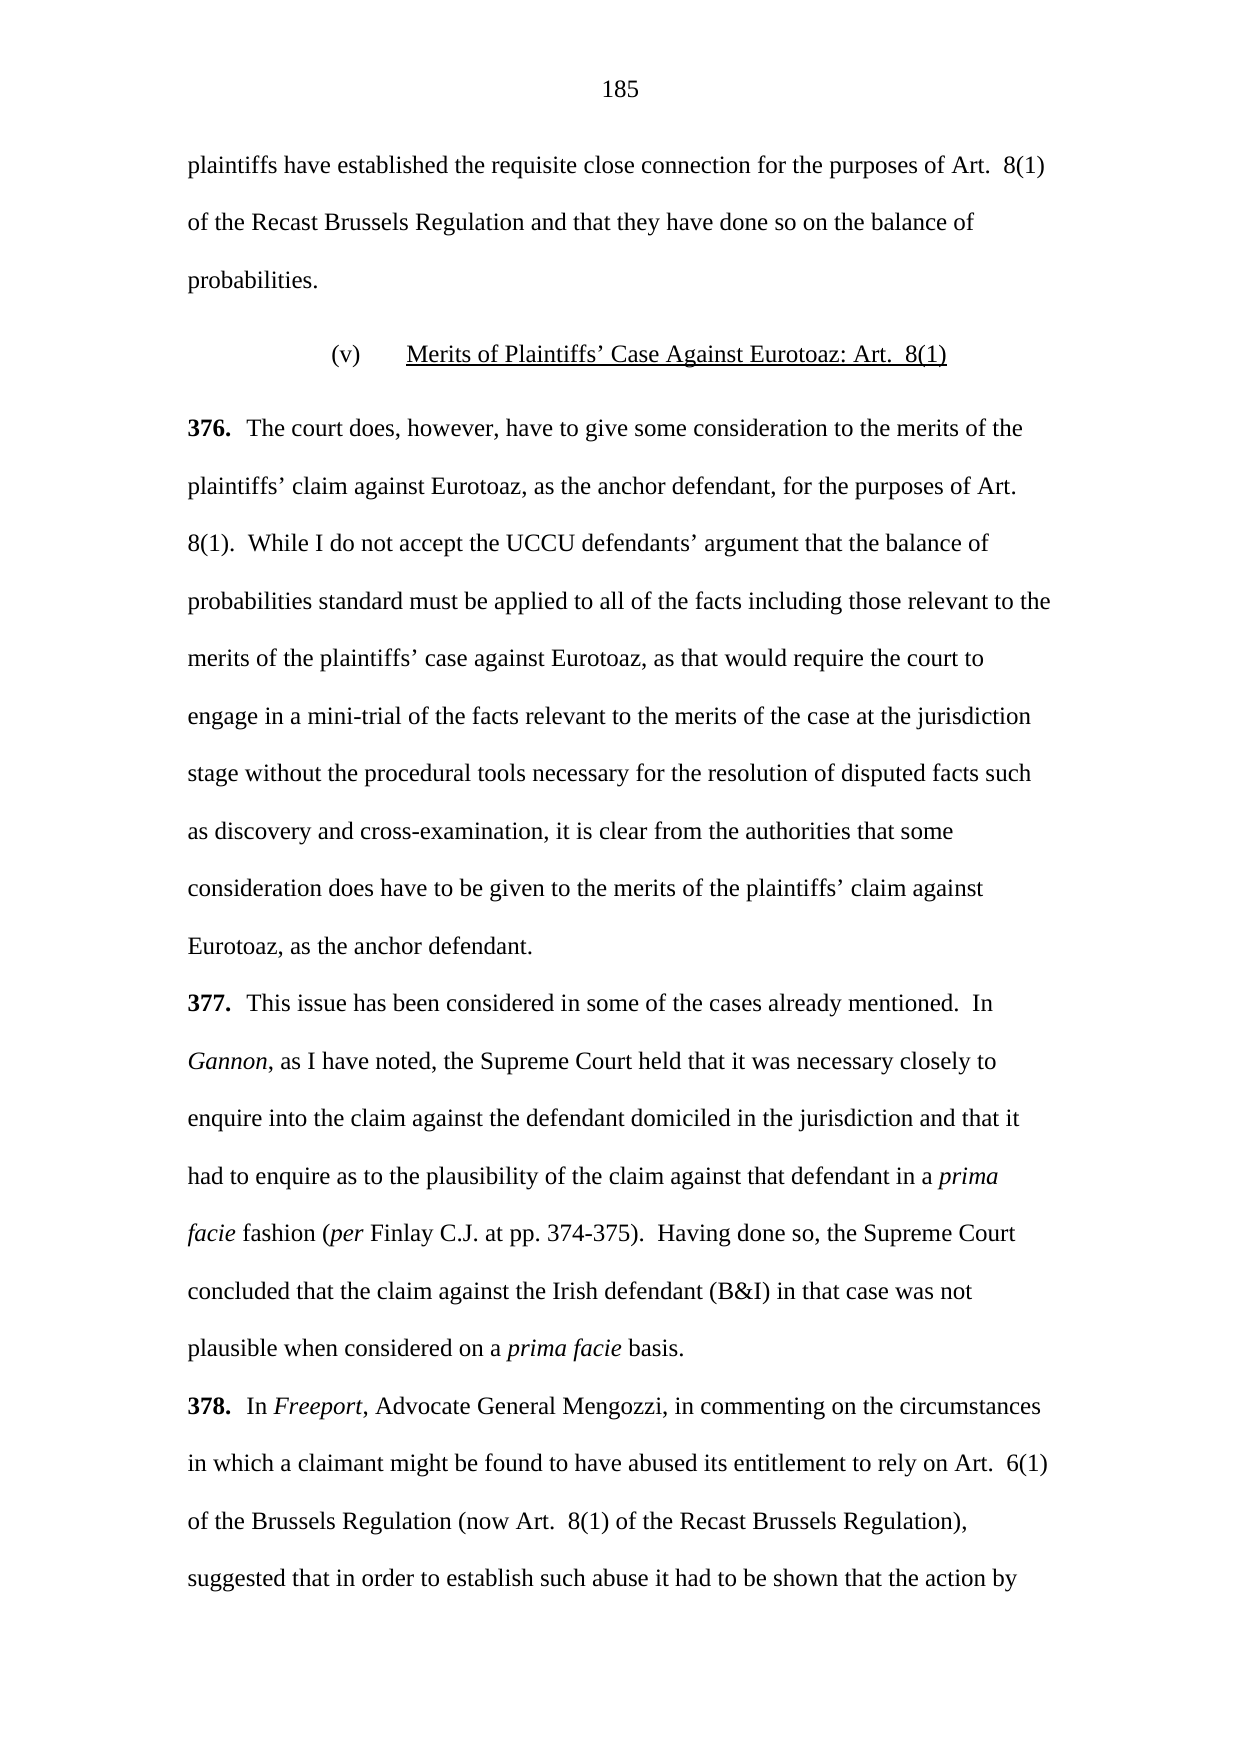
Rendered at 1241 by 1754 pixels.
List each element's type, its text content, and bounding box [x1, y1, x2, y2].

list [187, 1391, 1053, 1592]
list The court does, however, have to give some consideration to the merits of the plaintiffs’ claim against Eurotoaz, as the anchor defendant, for the purposes of Art. 8(1). While I do not accept the UCCU defendants’ argument that the balance of probabilities standard must be applied to all of the facts including those relevant to the merits of the plaintiffs’ case against Eurotoaz, as that would require the court to engage in a mini-trial of the facts relevant to the merits of the case at the jurisdiction stage without the procedural tools necessary for the resolution of disputed facts such as discovery and cross-examination, it is clear from the authorities that some consideration does have to be given to the merits of the plaintiffs’ claim against Eurotoaz, as the anchor defendant. [187, 413, 1053, 959]
list Merits of Plaintiffs’ Case Against Eurotoaz: Art. 8(1) [225, 339, 1053, 368]
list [187, 150, 1053, 294]
list This issue has been considered in some of the cases already mentioned. In Gannon, as I have noted, the Supreme Court held that it was necessary closely to enquire into the claim against the defendant domiciled in the jurisdiction and that it had to enquire as to the plausibility of the claim against that defendant in a prima facie fashion (per Finlay C.J. at pp. 374-375). Having done so, the Supreme Court concluded that the claim against the Irish defendant (B&I) in that case was not plausible when considered on a prima facie basis. [187, 988, 1053, 1362]
